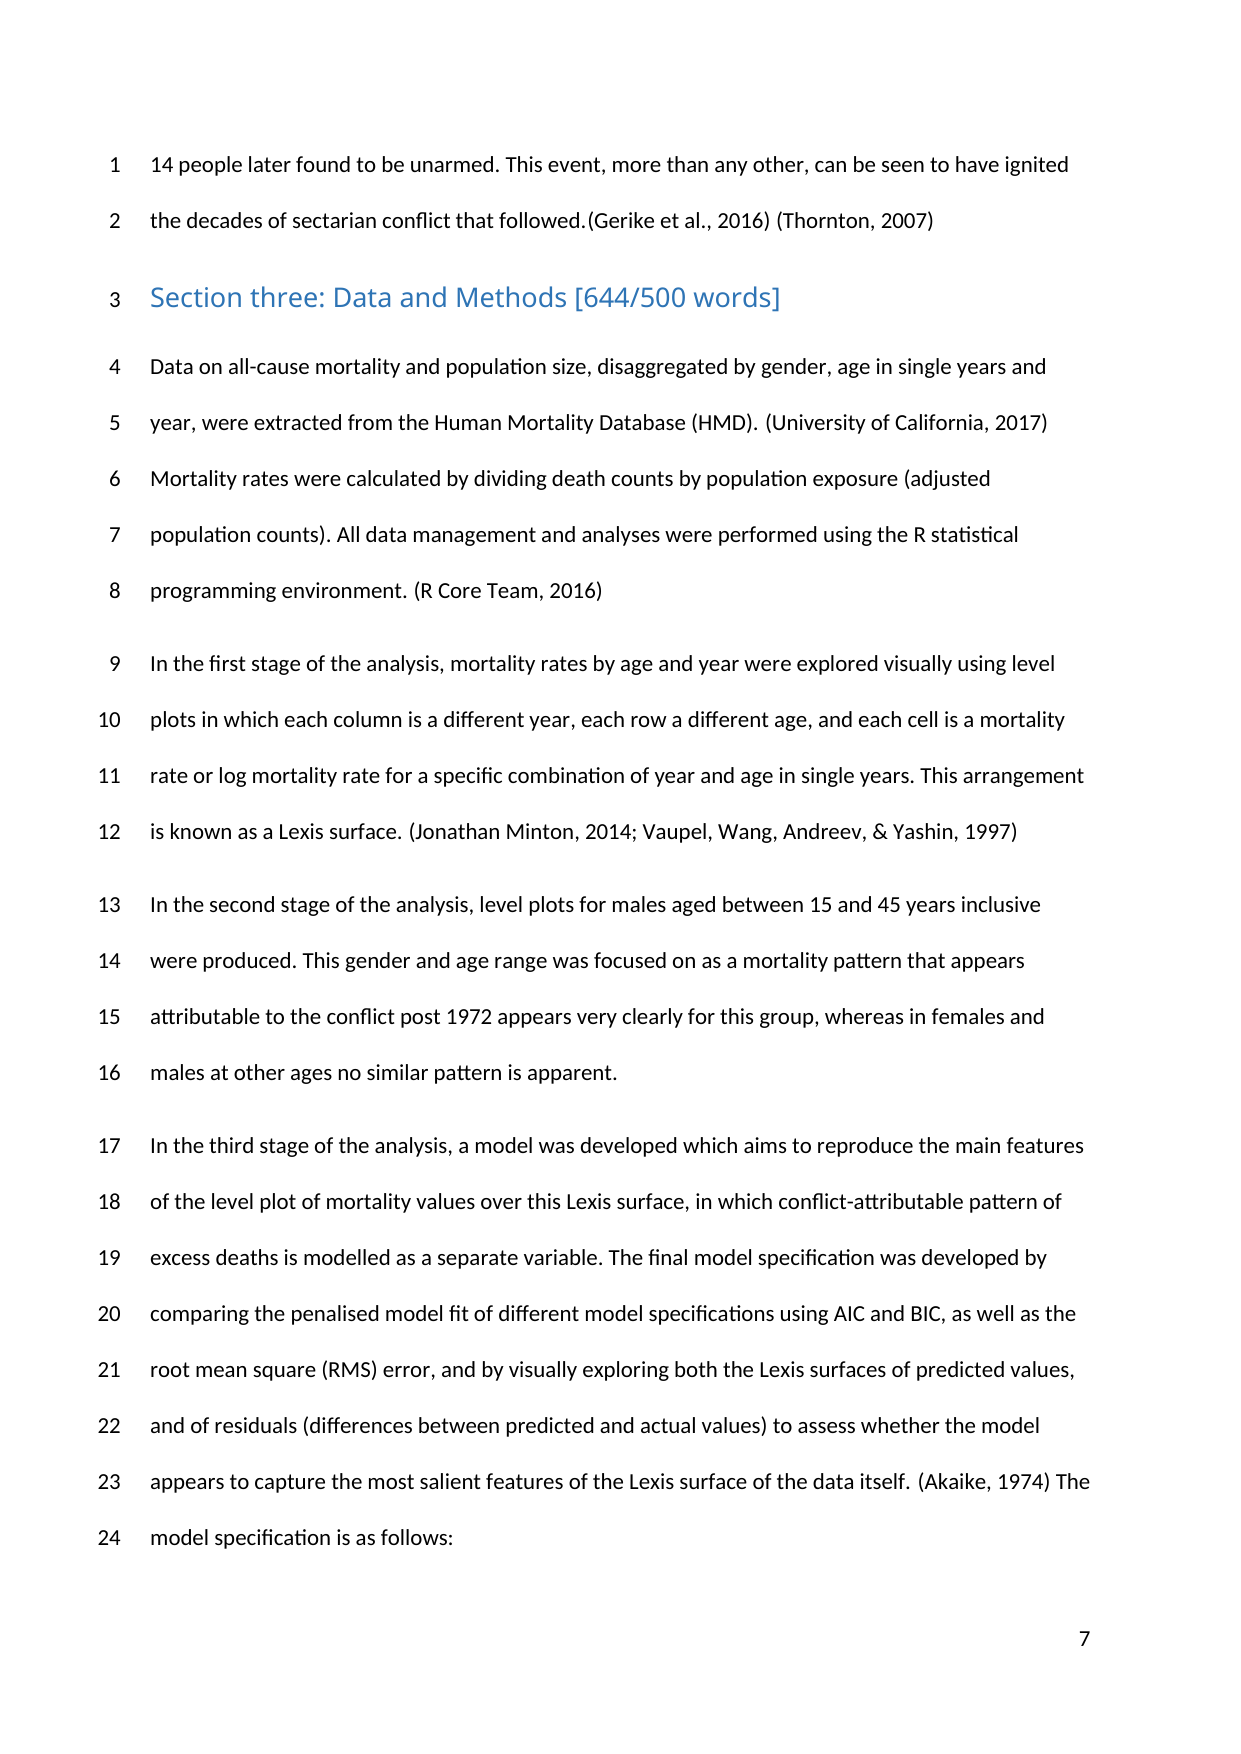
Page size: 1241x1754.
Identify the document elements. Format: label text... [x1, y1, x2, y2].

text In the third stage of the analysis, a model was developed which aims to reproduce the main features of the level plot of mortality values over this Lexis surface, in which conflict-attributable pattern of excess deaths is modelled as a separate variable. The final model specification was developed by comparing the penalised model fit of different model specifications using AIC and BIC, as well as the root mean square (RMS) error, and by visually exploring both the Lexis surfaces of predicted values, and of residuals (differences between predicted and actual values) to assess whether the model appears to capture the most salient features of the Lexis surface of the data itself. (Akaike, 1974) The model specification is as follows: [150, 1131, 1090, 1551]
text Data on all-cause mortality and population size, disaggregated by gender, age in single years and year, were extracted from the Human Mortality Database (HMD). (University of California, 2017) Mortality rates were calculated by dividing death counts by population exposure (adjusted population counts). All data management and analyses were performed using the R statistical programming environment. (R Core Team, 2016) [150, 352, 1090, 605]
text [150, 150, 1090, 234]
subtitle Section three: Data and Methods [644/500 words] [150, 279, 1090, 316]
text In the second stage of the analysis, level plots for males aged between 15 and 45 years inclusive were produced. This gender and age range was focused on as a mortality pattern that appears attributable to the conflict post 1972 appears very clearly for this group, whereas in females and males at other ages no similar pattern is apparent. [150, 890, 1090, 1086]
text In the first stage of the analysis, mortality rates by age and year were explored visually using level plots in which each column is a different year, each row a different age, and each cell is a mortality rate or log mortality rate for a specific combination of year and age in single years. This arrangement is known as a Lexis surface. (Jonathan Minton, 2014; Vaupel, Wang, Andreev, & Yashin, 1997) [150, 649, 1090, 846]
